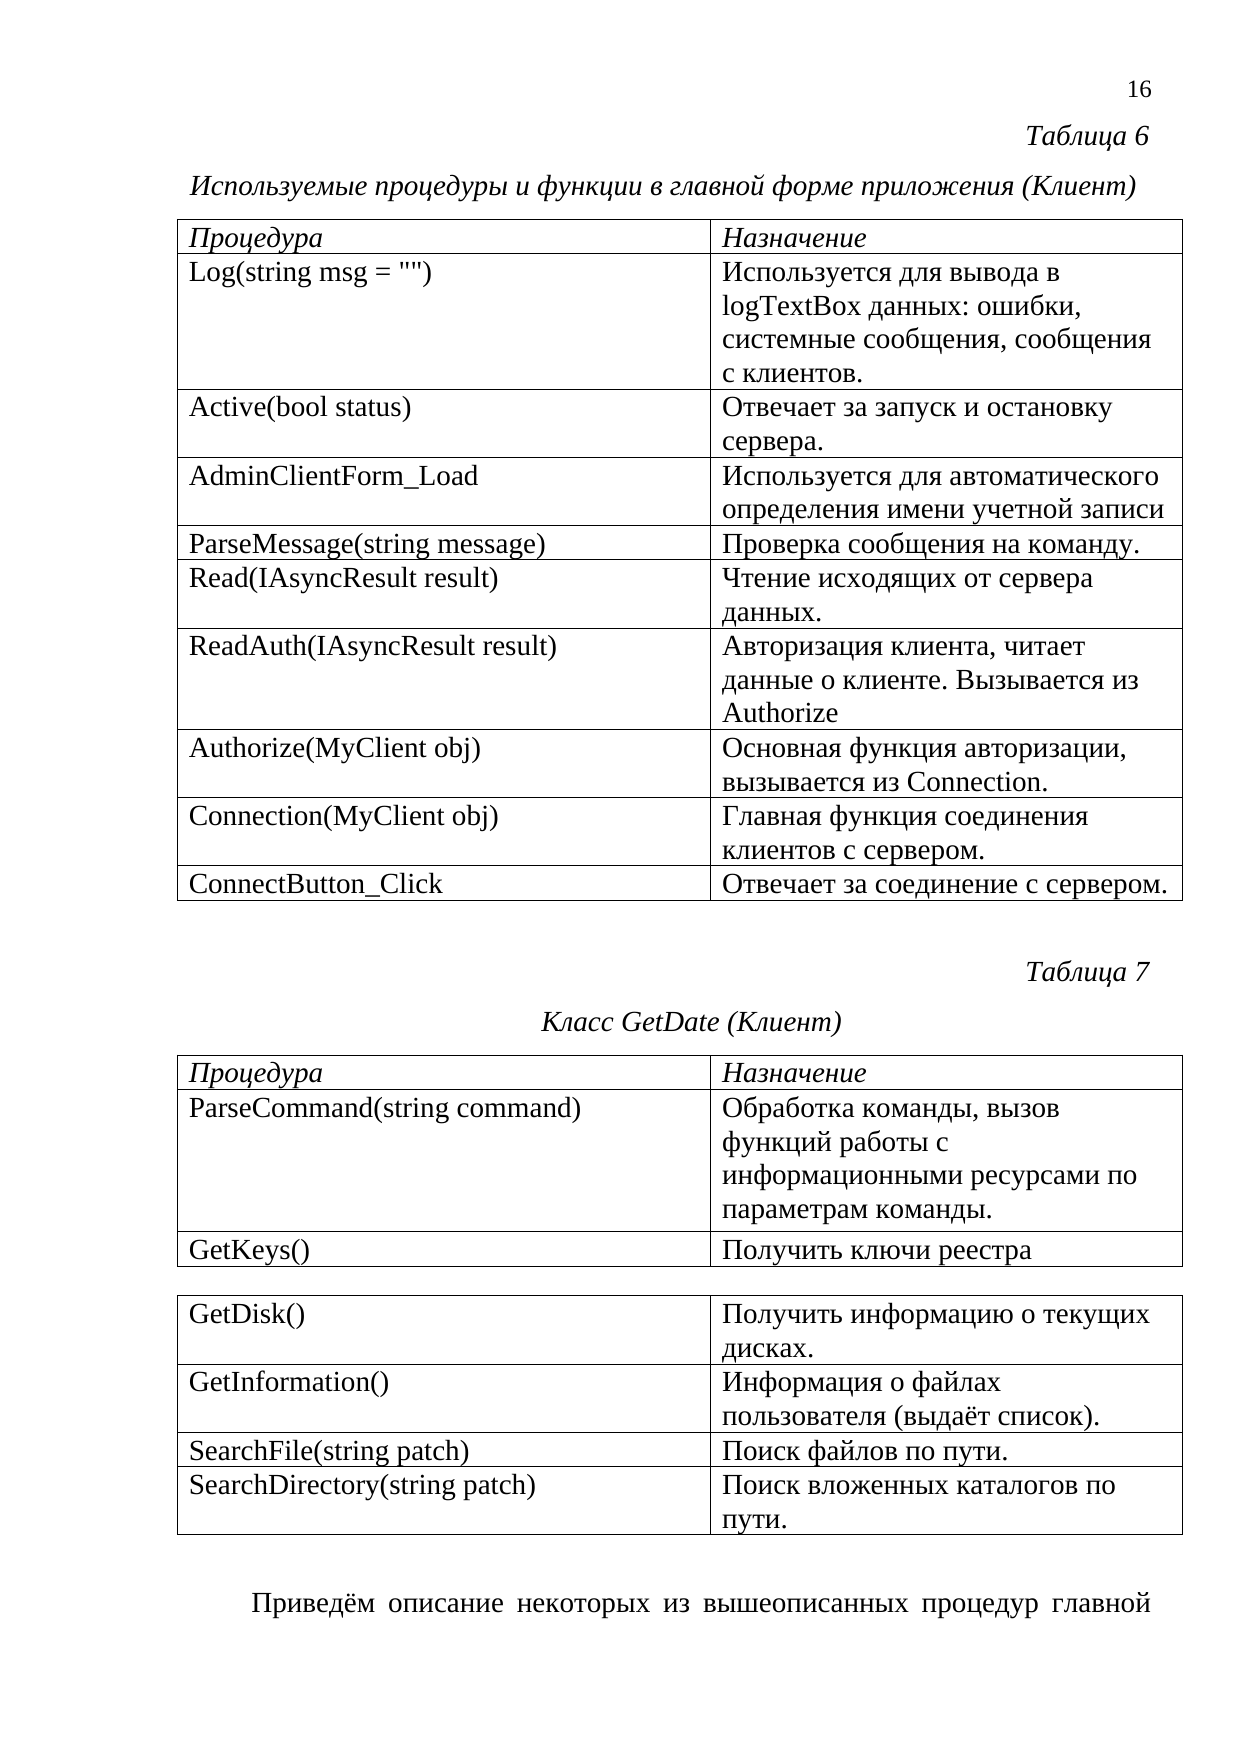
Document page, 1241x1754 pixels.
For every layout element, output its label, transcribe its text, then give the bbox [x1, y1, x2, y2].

text Класс GetDate (Клиент) [177, 1004, 1152, 1038]
table_cell Read(IAsyncResult result) [178, 560, 710, 627]
table_header Назначение [711, 1056, 1182, 1089]
table_cell Чтение исходящих от сервера данных. [711, 560, 1182, 627]
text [177, 1586, 1152, 1619]
table_cell SearchFile(string patch) [178, 1433, 710, 1466]
table_cell Поиск вложенных каталогов по пути. [711, 1467, 1182, 1534]
table_cell GetInformation() [178, 1365, 710, 1432]
table_cell Информация о файлах пользователя (выдаёт список). [711, 1365, 1182, 1432]
table_header Процедура [178, 220, 710, 253]
table_header GetDisk() [178, 1296, 710, 1363]
table_cell Authorize(MyClient obj) [178, 730, 710, 797]
table_cell Главная функция соединения клиентов с сервером. [711, 798, 1182, 865]
table_cell Используется для автоматического определения имени учетной записи [711, 458, 1182, 525]
table_cell Active(bool status) [178, 390, 710, 457]
table_cell Отвечает за соединение с сервером. [711, 866, 1182, 900]
table_cell ParseCommand(string command) [178, 1090, 710, 1231]
table_cell ReadAuth(IAsyncResult result) [178, 629, 710, 729]
table_cell Поиск файлов по пути. [711, 1433, 1182, 1466]
table_cell Основная функция авторизации, вызывается из Connection. [711, 730, 1182, 797]
table_cell Получить ключи реестра [711, 1232, 1182, 1266]
table_cell SearchDirectory(string patch) [178, 1467, 710, 1534]
table_header Назначение [711, 220, 1182, 253]
table_cell Обработка команды, вызов функций работы с информационными ресурсами по параметрам команды. [711, 1090, 1182, 1231]
table_cell GetKeys() [178, 1232, 710, 1266]
table_header Получить информацию о текущих дисках. [711, 1296, 1182, 1363]
table_cell Connection(MyClient obj) [178, 798, 710, 865]
table_cell Используется для вывода в logTextBox данных: ошибки, системные сообщения, сообщения с клиентов. [711, 254, 1182, 388]
table_cell Проверка сообщения на команду. [711, 526, 1182, 559]
table_cell ConnectButton_Click [178, 866, 710, 900]
text Таблица 6 [177, 118, 1152, 152]
table_cell Авторизация клиента, читает данные о клиенте. Вызывается из Authorize [711, 629, 1182, 729]
table_cell ParseMessage(string message) [178, 526, 710, 559]
table_cell AdminClientForm_Load [178, 458, 710, 525]
table_cell Log(string msg = "") [178, 254, 710, 388]
text Используемые процедуры и функции в главной форме приложения (Клиент) [177, 168, 1152, 202]
text Таблица 7 [177, 954, 1152, 987]
table_header Процедура [178, 1056, 710, 1089]
table_cell Отвечает за запуск и остановку сервера. [711, 390, 1182, 457]
